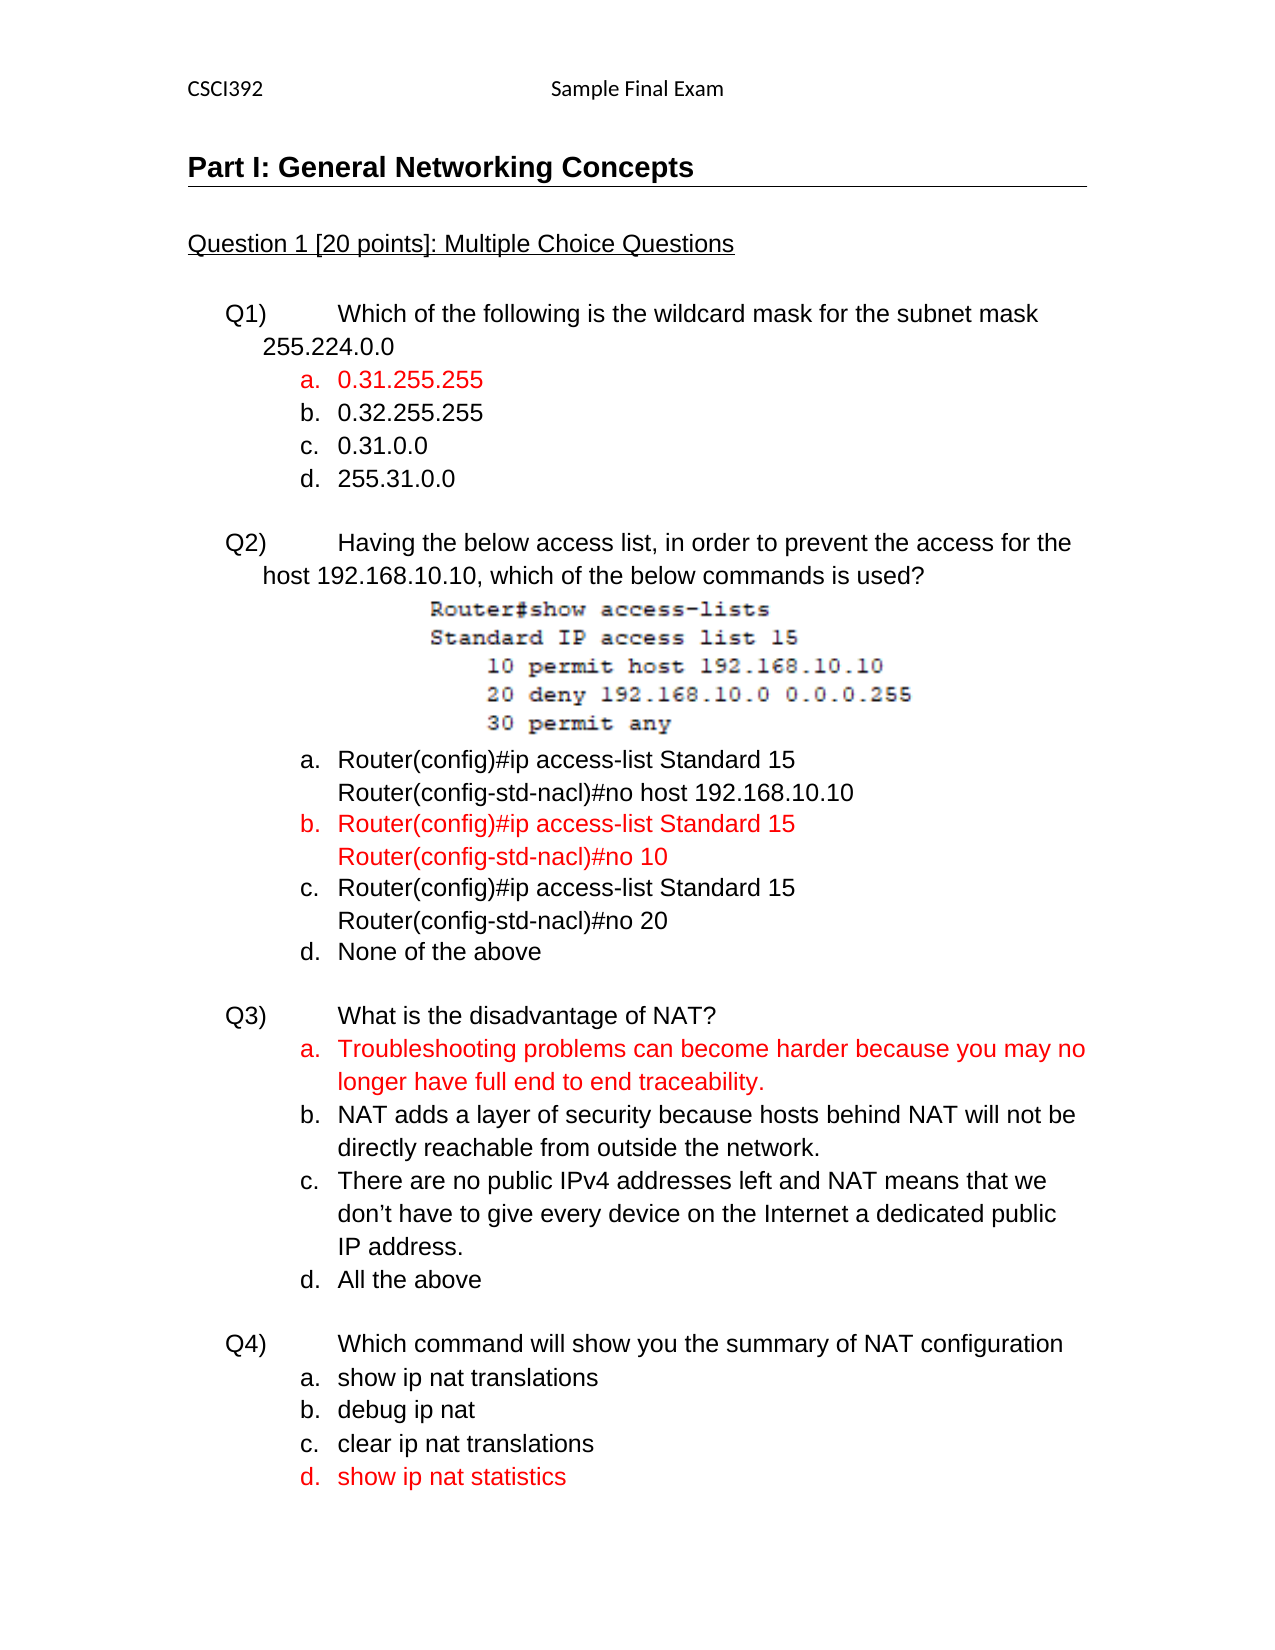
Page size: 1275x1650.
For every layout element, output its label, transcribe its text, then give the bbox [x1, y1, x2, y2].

text Router(config-std-nacl)#no 10 [262, 842, 1087, 871]
list Troubleshooting problems can become harder because you may no longer have full end to end traceability. [300, 1034, 1087, 1096]
list Router(config)#ip access-list Standard 15 [300, 745, 1087, 774]
list All the above [300, 1265, 1087, 1294]
list 0.31.255.255 [300, 365, 1087, 394]
picture [430, 594, 920, 743]
list There are no public IPv4 addresses left and NAT means that we don’t have to give every device on the Internet a dedicated public IP address. [300, 1166, 1087, 1261]
list None of the above [300, 937, 1087, 966]
list Which of the following is the wildcard mask for the subnet mask 255.224.0.0 [225, 299, 1087, 361]
list 0.32.255.255 [300, 398, 1087, 427]
list Router(config)#ip access-list Standard 15 [300, 809, 1087, 838]
list Which command will show you the summary of NAT configuration [225, 1329, 1087, 1358]
list NAT adds a layer of security because hosts behind NAT will not be directly reachable from outside the network. [300, 1100, 1087, 1162]
list clear ip nat translations [300, 1428, 1087, 1457]
list show ip nat statistics [300, 1462, 1087, 1490]
list debug ip nat [300, 1396, 1087, 1424]
text Router(config-std-nacl)#no host 192.168.10.10 [337, 778, 1087, 807]
text Part I: General Networking Concepts [187, 150, 1087, 187]
text Question 1 [20 points]: Multiple Choice Questions [187, 229, 1087, 258]
text Router(config-std-nacl)#no 20 [262, 906, 1087, 935]
list 255.31.0.0 [300, 464, 1087, 493]
list 0.31.0.0 [300, 431, 1087, 460]
list show ip nat translations [300, 1362, 1087, 1391]
list Having the below access list, in order to prevent the access for the host 192.168.10.10, which of the below commands is used? [225, 528, 1087, 590]
list Router(config)#ip access-list Standard 15 [300, 873, 1087, 902]
list What is the disadvantage of NAT? [225, 1001, 1087, 1030]
